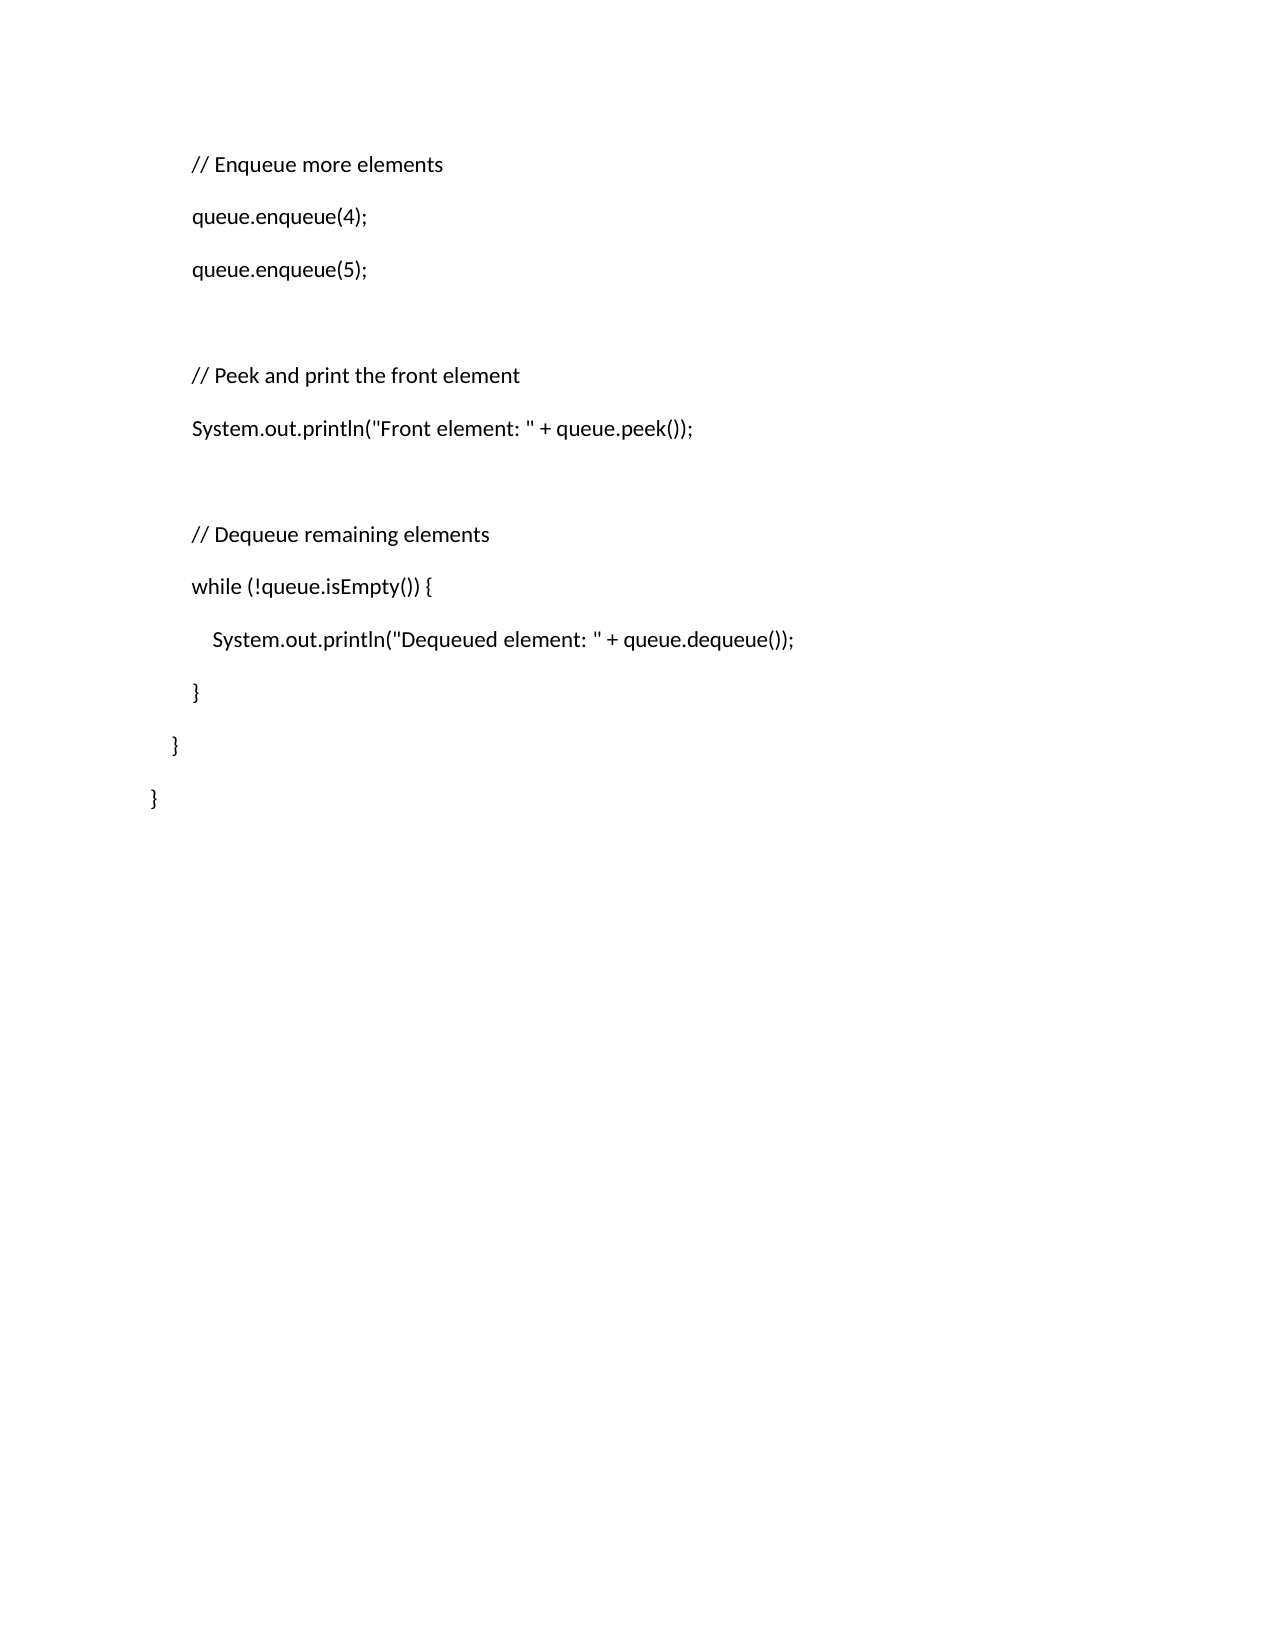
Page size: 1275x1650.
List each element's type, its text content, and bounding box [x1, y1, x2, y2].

text } [150, 784, 1096, 812]
text // Peek and print the front element System.out.println("Front element: " + queue.peek()); [191, 361, 733, 442]
text } [192, 678, 1096, 706]
text System.out.println("Dequeued element: " + queue.dequeue()); [212, 625, 1096, 653]
text } [171, 731, 1096, 759]
text // Enqueue more elements queue.enqueue(4); queue.enqueue(5); [191, 150, 491, 283]
text // Dequeue remaining elements while (!queue.isEmpty()) { [191, 520, 491, 600]
